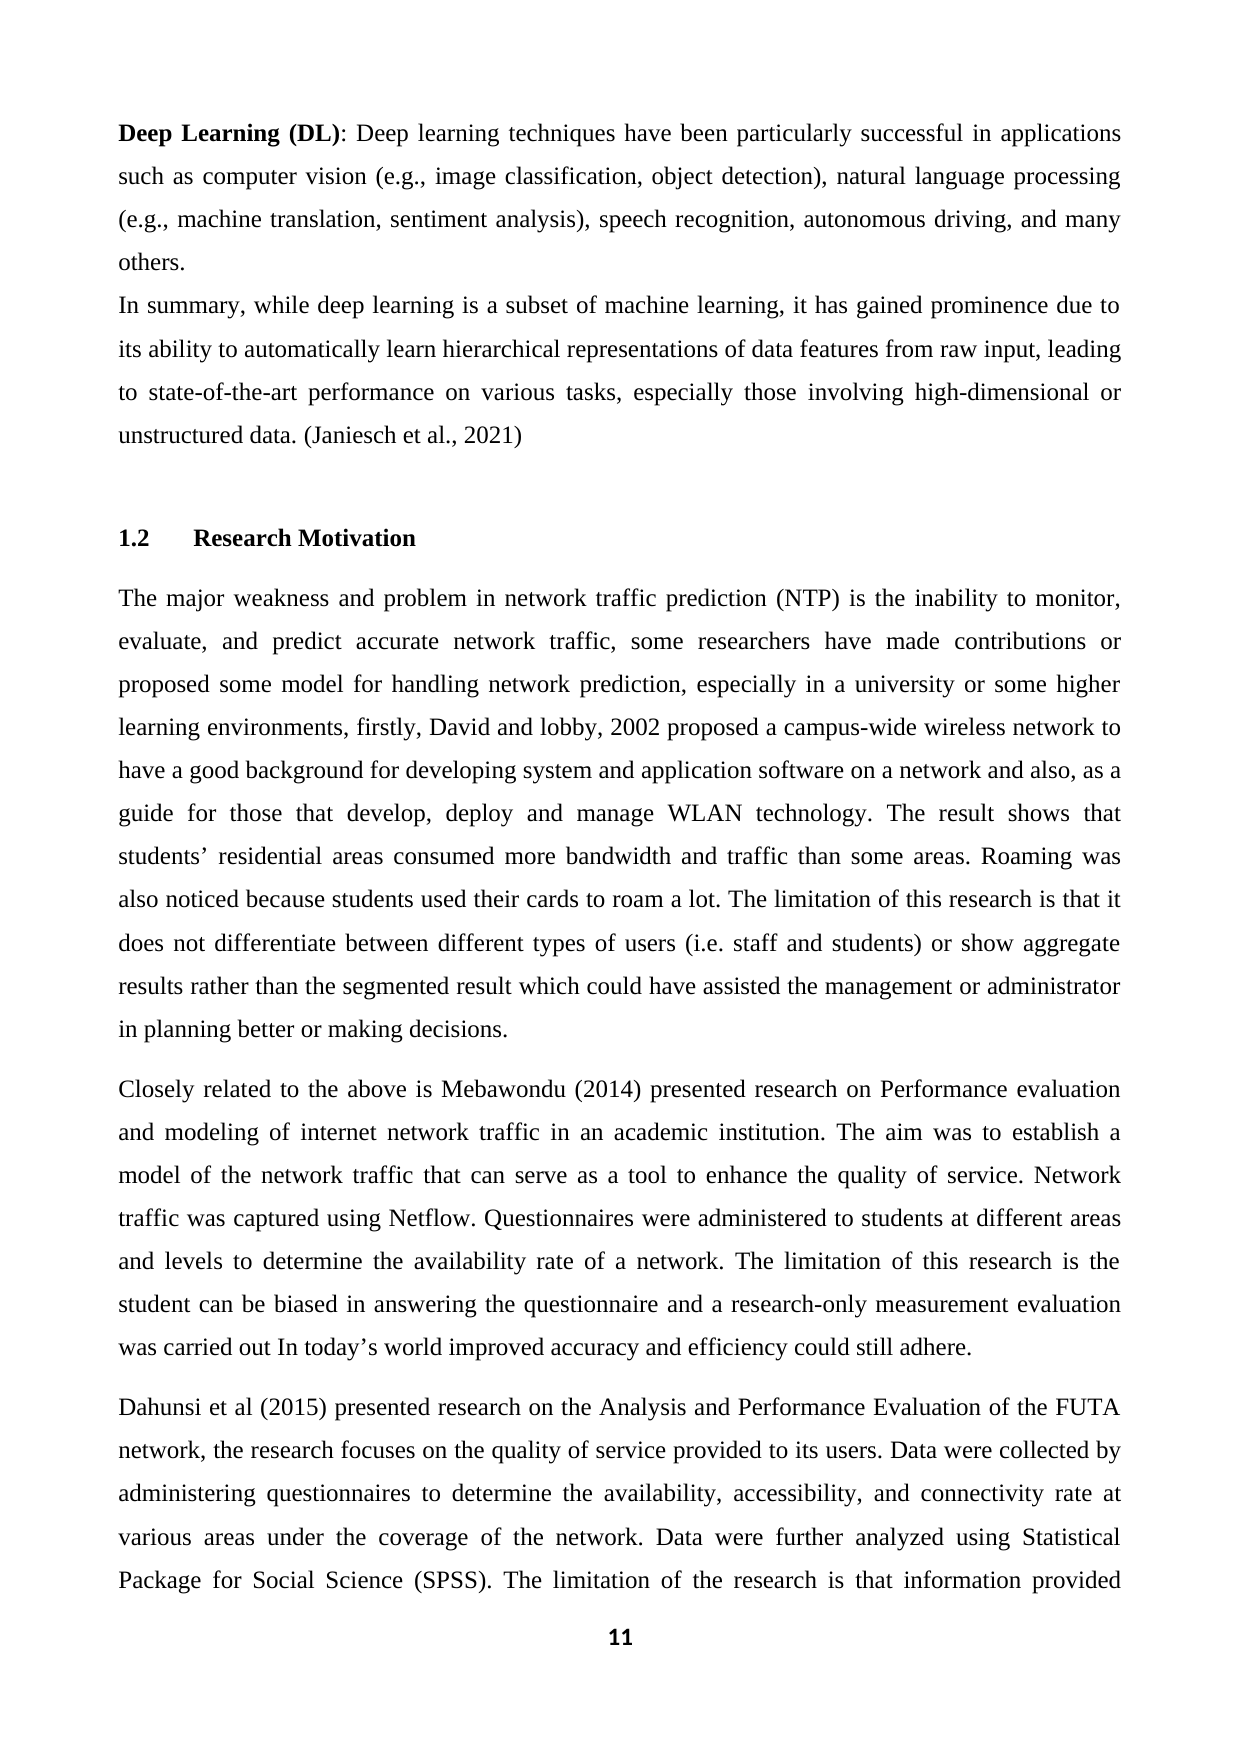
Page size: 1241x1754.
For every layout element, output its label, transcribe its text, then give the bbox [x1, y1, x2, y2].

text Deep Learning (DL): Deep learning techniques have been particularly successful in applications such as computer vision (e.g., image classification, object detection), natural language processing (e.g., machine translation, sentiment analysis), speech recognition, autonomous driving, and many others. [118, 118, 1122, 276]
text 1.2 Research Motivation [118, 523, 1122, 552]
text In summary, while deep learning is a subset of machine learning, it has gained prominence due to its ability to automatically learn hierarchical representations of data features from raw input, leading to state-of-the-art performance on various tasks, especially those involving high-dimensional or unstructured data. (Janiesch et al., 2021) [118, 291, 1122, 449]
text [118, 1392, 1122, 1593]
text Closely related to the above is Mebawondu (2014) presented research on Performance evaluation and modeling of internet network traffic in an academic institution. The aim was to establish a model of the network traffic that can serve as a tool to enhance the quality of service. Network traffic was captured using Netflow. Questionnaires were administered to students at different areas and levels to determine the availability rate of a network. The limitation of this research is the student can be biased in answering the questionnaire and a research-only measurement evaluation was carried out In today’s world improved accuracy and efficiency could still adhere. [118, 1074, 1122, 1361]
text The major weakness and problem in network traffic prediction (NTP) is the inability to monitor, evaluate, and predict accurate network traffic, some researchers have made contributions or proposed some model for handling network prediction, especially in a university or some higher learning environments, firstly, David and lobby, 2002 proposed a campus-wide wireless network to have a good background for developing system and application software on a network and also, as a guide for those that develop, deploy and manage WLAN technology. The result shows that students’ residential areas consumed more bandwidth and traffic than some areas. Roaming was also noticed because students used their cards to roam a lot. The limitation of this research is that it does not differentiate between different types of users (i.e. staff and students) or show aggregate results rather than the segmented result which could have assisted the management or administrator in planning better or making decisions. [118, 583, 1122, 1043]
